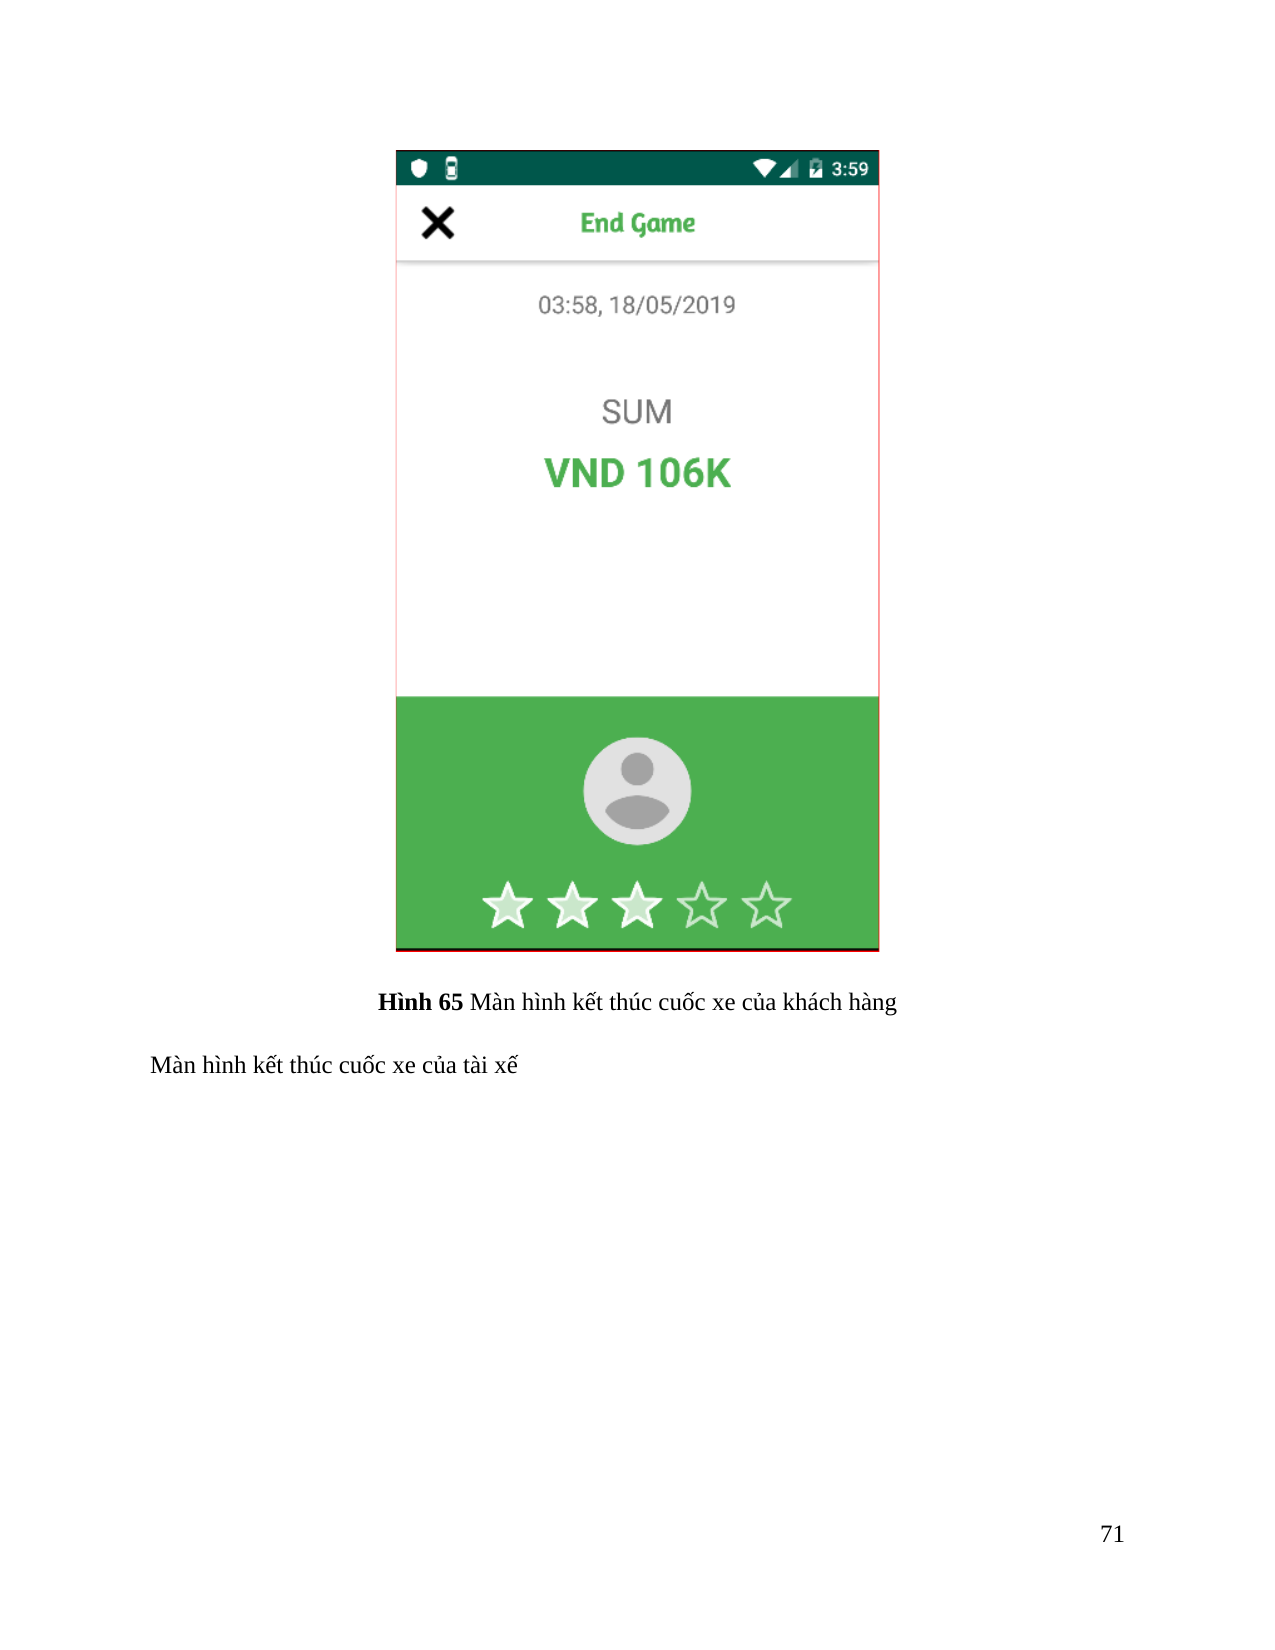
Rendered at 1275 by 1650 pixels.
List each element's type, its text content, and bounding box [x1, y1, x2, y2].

text Màn hình kết thúc cuốc xe của tài xế [150, 1051, 1125, 1079]
picture [395, 150, 880, 952]
text Hình 65 Màn hình kết thúc cuốc xe của khách hàng [150, 987, 1125, 1015]
